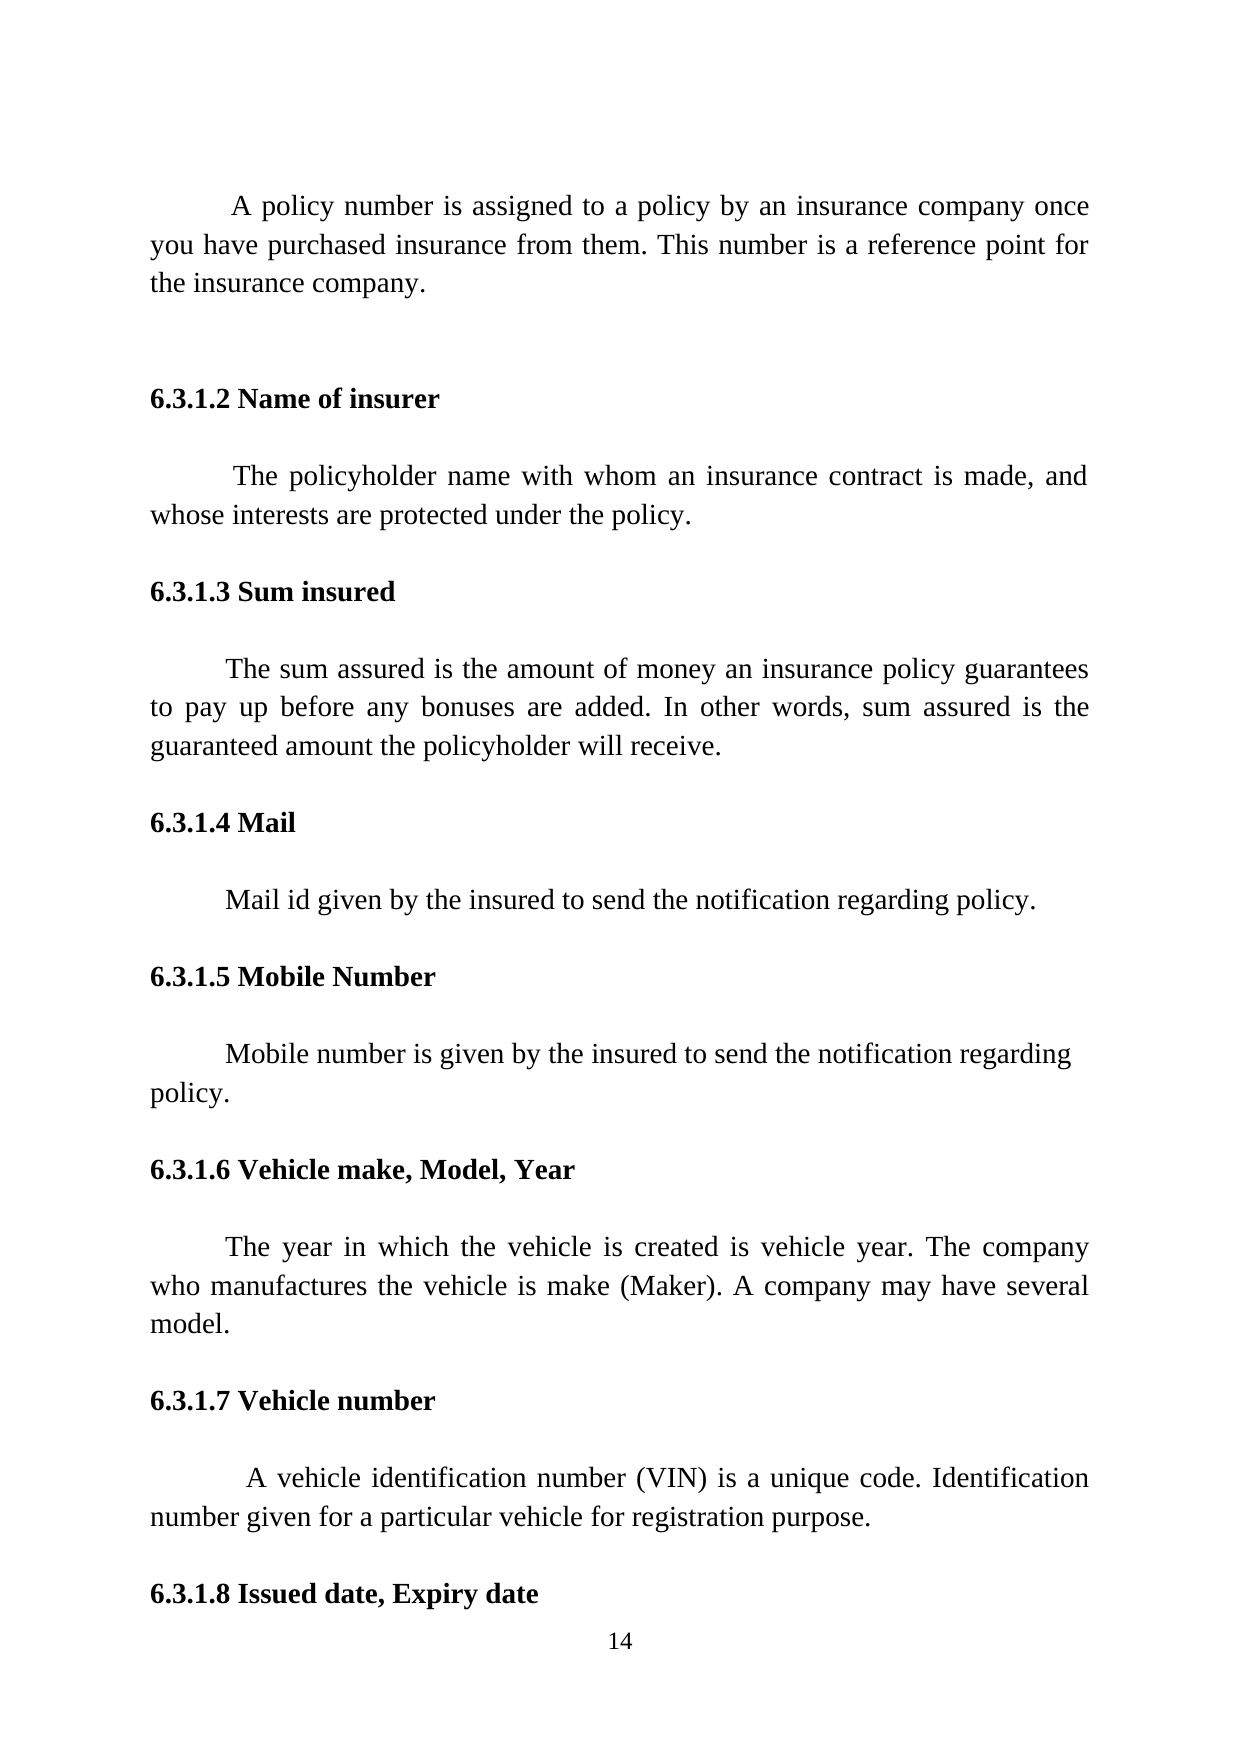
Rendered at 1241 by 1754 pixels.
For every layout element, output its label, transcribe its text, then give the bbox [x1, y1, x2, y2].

text Mobile number is given by the insured to send the notification regarding policy. [150, 1036, 1090, 1108]
text 6.3.1.5 Mobile Number [150, 959, 1090, 993]
text 6.3.1.4 Mail [150, 805, 1090, 839]
text 6.3.1.3 Sum insured [150, 574, 1090, 607]
text 6.3.1.8 Issued date, Expiry date [150, 1576, 1090, 1609]
text The sum assured is the amount of money an insurance policy guarantees to pay up before any bonuses are added. In other words, sum assured is the guaranteed amount the policyholder will receive. [150, 651, 1090, 762]
text A policy number is assigned to a policy by an insurance company once you have purchased insurance from them. This number is a reference point for the insurance company. [150, 188, 1090, 299]
text The year in which the vehicle is created is vehicle year. The company who manufactures the vehicle is make (Maker). A company may have several model. [150, 1229, 1090, 1340]
text A vehicle identification number (VIN) is a unique code. Identification number given for a particular vehicle for registration purpose. [150, 1460, 1090, 1532]
text The policyholder name with whom an insurance contract is made, and whose interests are protected under the policy. [150, 458, 1088, 530]
text 6.3.1.6 Vehicle make, Model, Year [150, 1152, 1090, 1186]
text 6.3.1.2 Name of insurer [150, 381, 1090, 415]
text Mail id given by the insured to send the notification regarding policy. [150, 882, 1090, 916]
text 6.3.1.7 Vehicle number [150, 1383, 1090, 1417]
